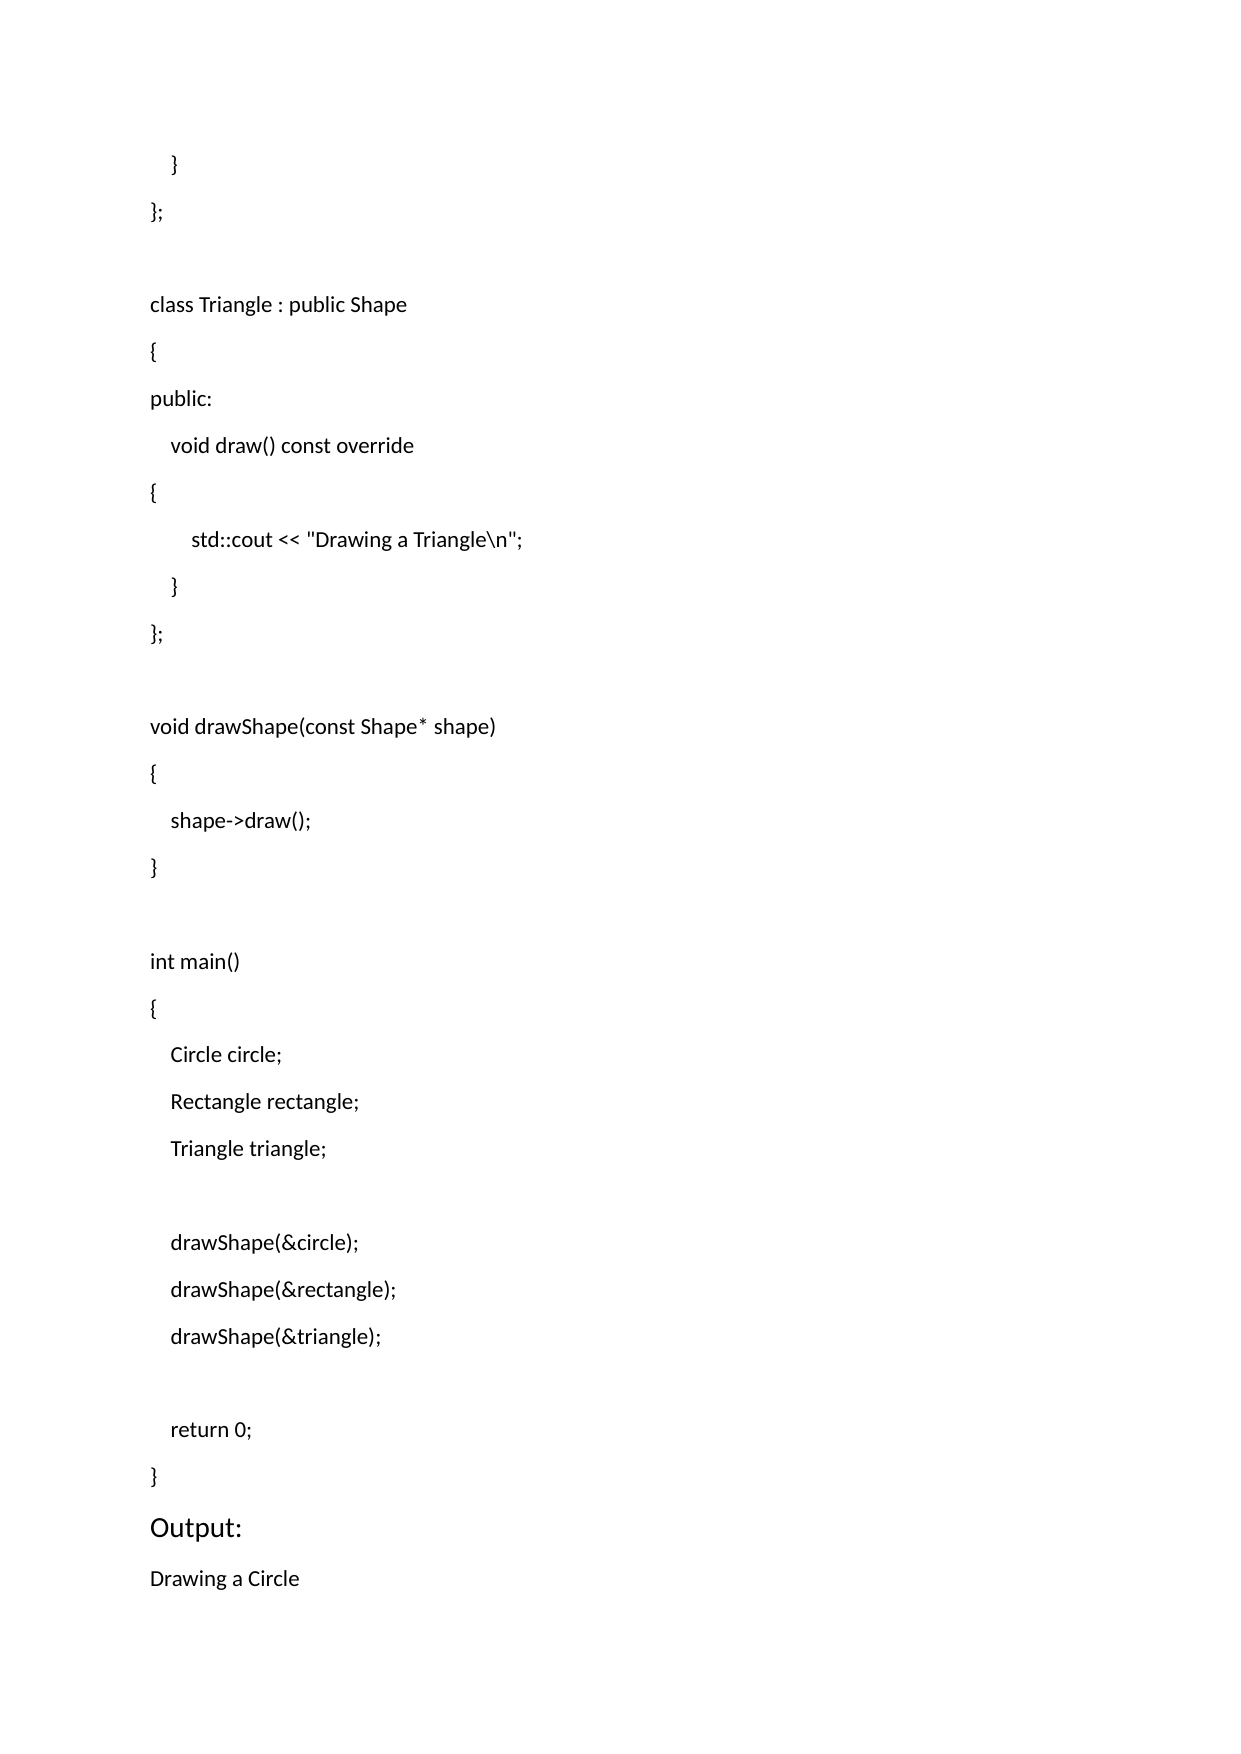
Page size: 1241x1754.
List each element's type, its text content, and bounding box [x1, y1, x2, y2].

text }; [150, 619, 1090, 647]
text std::cout << "Drawing a Triangle\n"; [150, 525, 1090, 553]
text Output: [150, 1509, 1090, 1545]
text } [150, 1462, 1090, 1491]
text drawShape(&triangle); [150, 1322, 1090, 1350]
text void draw() const override [150, 431, 1090, 459]
text drawShape(&rectangle); [150, 1275, 1090, 1303]
text }; [150, 197, 1090, 225]
text drawShape(&circle); [150, 1228, 1090, 1256]
text } [150, 150, 1090, 178]
text Circle circle; [150, 1041, 1090, 1069]
text void drawShape(const Shape* shape) [150, 712, 1090, 741]
text { [150, 337, 1090, 366]
text { [150, 994, 1090, 1022]
text Drawing a Circle [150, 1564, 1090, 1592]
text { [150, 478, 1090, 506]
text public: [150, 384, 1090, 412]
text Rectangle rectangle; [150, 1087, 1090, 1116]
text int main() [150, 947, 1090, 975]
text } [150, 572, 1090, 600]
text { [150, 759, 1090, 787]
text class Triangle : public Shape [150, 291, 1090, 319]
text return 0; [150, 1416, 1090, 1444]
text shape->draw(); [150, 806, 1090, 834]
text Triangle triangle; [150, 1134, 1090, 1162]
text } [150, 853, 1090, 881]
